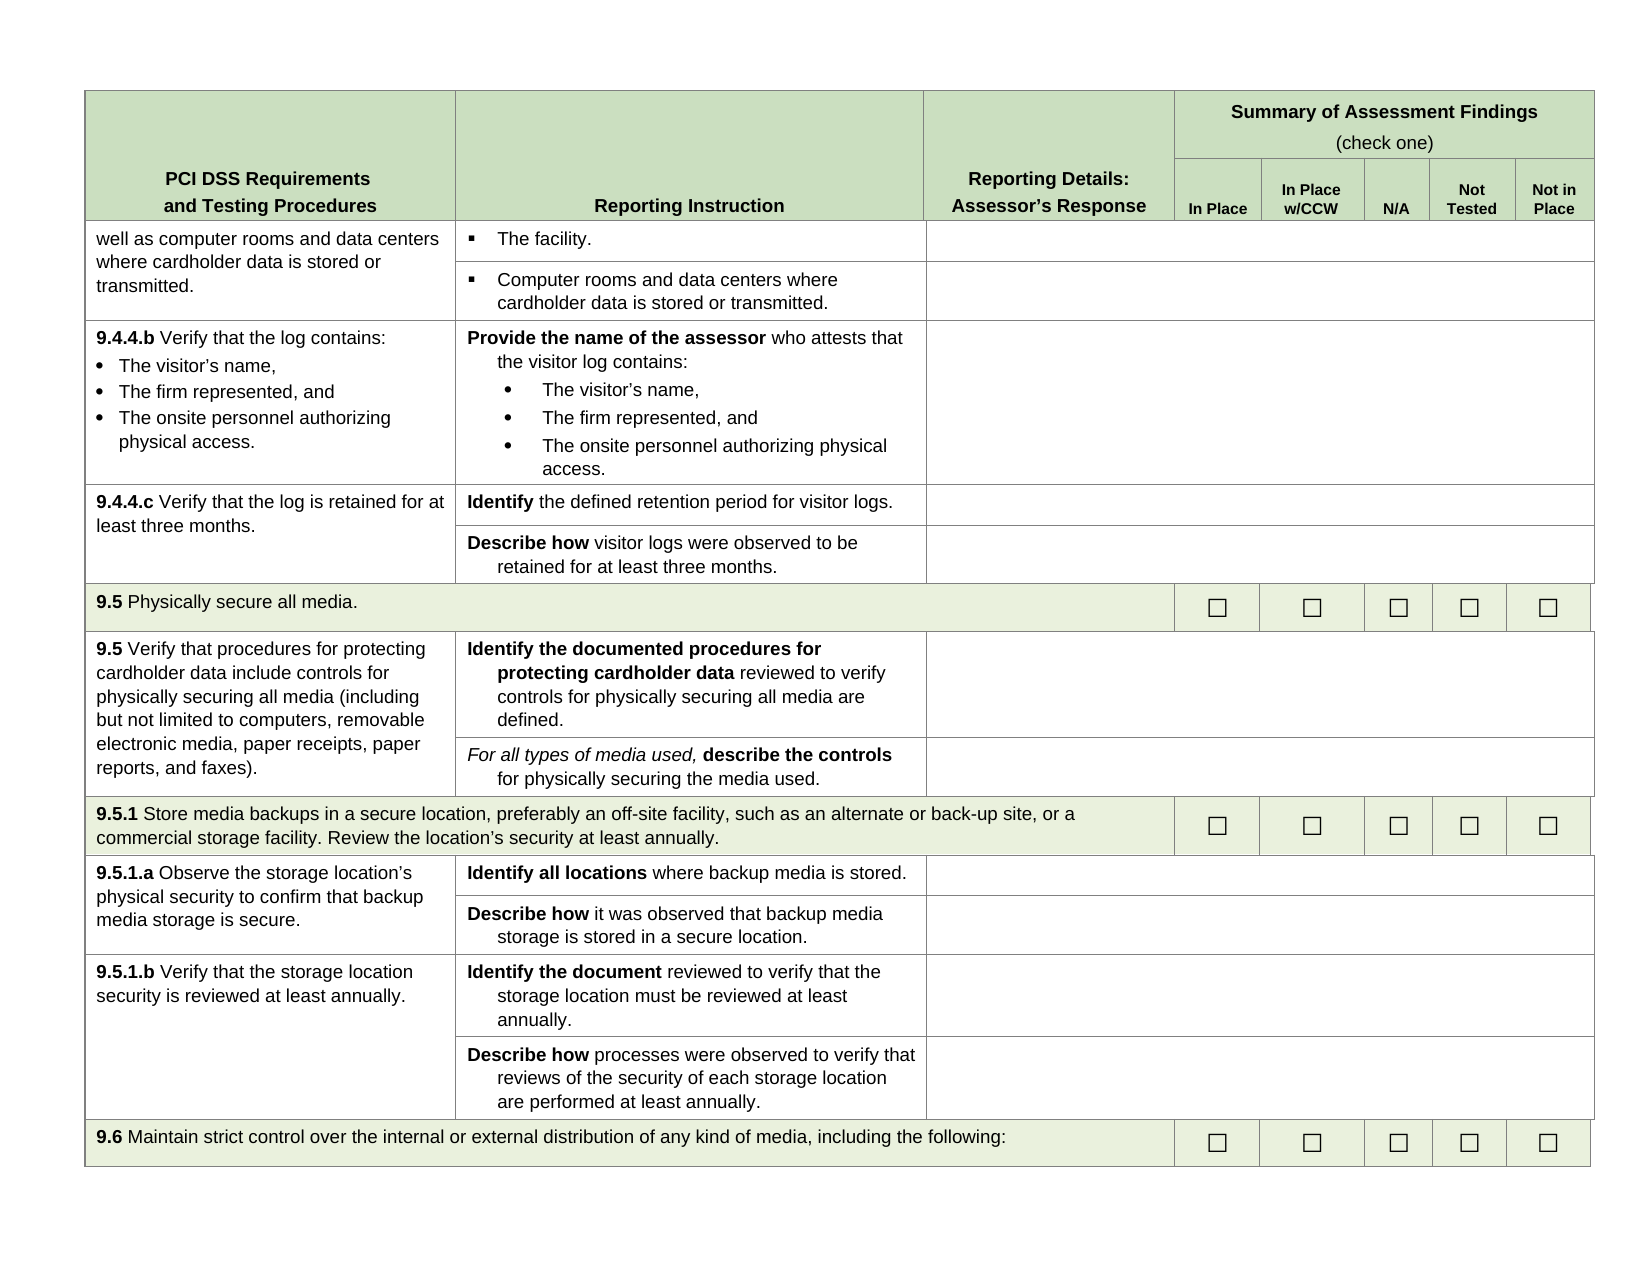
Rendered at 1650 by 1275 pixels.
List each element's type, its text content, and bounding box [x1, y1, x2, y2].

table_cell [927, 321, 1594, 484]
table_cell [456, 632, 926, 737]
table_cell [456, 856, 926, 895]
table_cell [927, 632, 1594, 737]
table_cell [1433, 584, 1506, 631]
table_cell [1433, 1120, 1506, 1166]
table_cell In Place [1175, 159, 1261, 220]
table_header Reporting Instruction [456, 91, 923, 220]
table_header Summary of Assessment Findings (check one) [1175, 91, 1594, 158]
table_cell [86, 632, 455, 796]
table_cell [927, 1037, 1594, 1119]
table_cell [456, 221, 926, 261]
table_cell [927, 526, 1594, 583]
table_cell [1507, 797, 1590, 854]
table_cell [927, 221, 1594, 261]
table_cell In Place w/CCW [1262, 159, 1364, 220]
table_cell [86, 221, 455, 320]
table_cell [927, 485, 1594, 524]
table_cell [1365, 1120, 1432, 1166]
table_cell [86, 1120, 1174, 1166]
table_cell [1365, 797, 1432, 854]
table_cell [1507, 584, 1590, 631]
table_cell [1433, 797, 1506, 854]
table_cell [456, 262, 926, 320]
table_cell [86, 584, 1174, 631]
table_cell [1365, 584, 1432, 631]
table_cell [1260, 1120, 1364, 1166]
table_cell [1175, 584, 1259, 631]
table_cell Not in Place [1516, 159, 1594, 220]
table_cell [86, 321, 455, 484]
table_cell N/A [1365, 159, 1429, 220]
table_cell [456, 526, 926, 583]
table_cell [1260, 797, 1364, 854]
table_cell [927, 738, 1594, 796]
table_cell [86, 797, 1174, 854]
table_header PCI DSS Requirements and Testing Procedures [86, 91, 455, 220]
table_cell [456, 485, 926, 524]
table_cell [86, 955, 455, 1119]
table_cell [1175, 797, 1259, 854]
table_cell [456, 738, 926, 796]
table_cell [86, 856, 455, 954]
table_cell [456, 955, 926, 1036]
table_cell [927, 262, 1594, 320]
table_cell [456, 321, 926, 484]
table_header Reporting Details: Assessor’s Response [924, 91, 1174, 220]
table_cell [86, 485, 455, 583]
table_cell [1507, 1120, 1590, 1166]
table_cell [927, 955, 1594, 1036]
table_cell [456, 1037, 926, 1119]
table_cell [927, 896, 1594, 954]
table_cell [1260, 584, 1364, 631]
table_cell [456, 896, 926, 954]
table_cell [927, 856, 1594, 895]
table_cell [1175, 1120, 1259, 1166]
table_cell Not Tested [1430, 159, 1515, 220]
